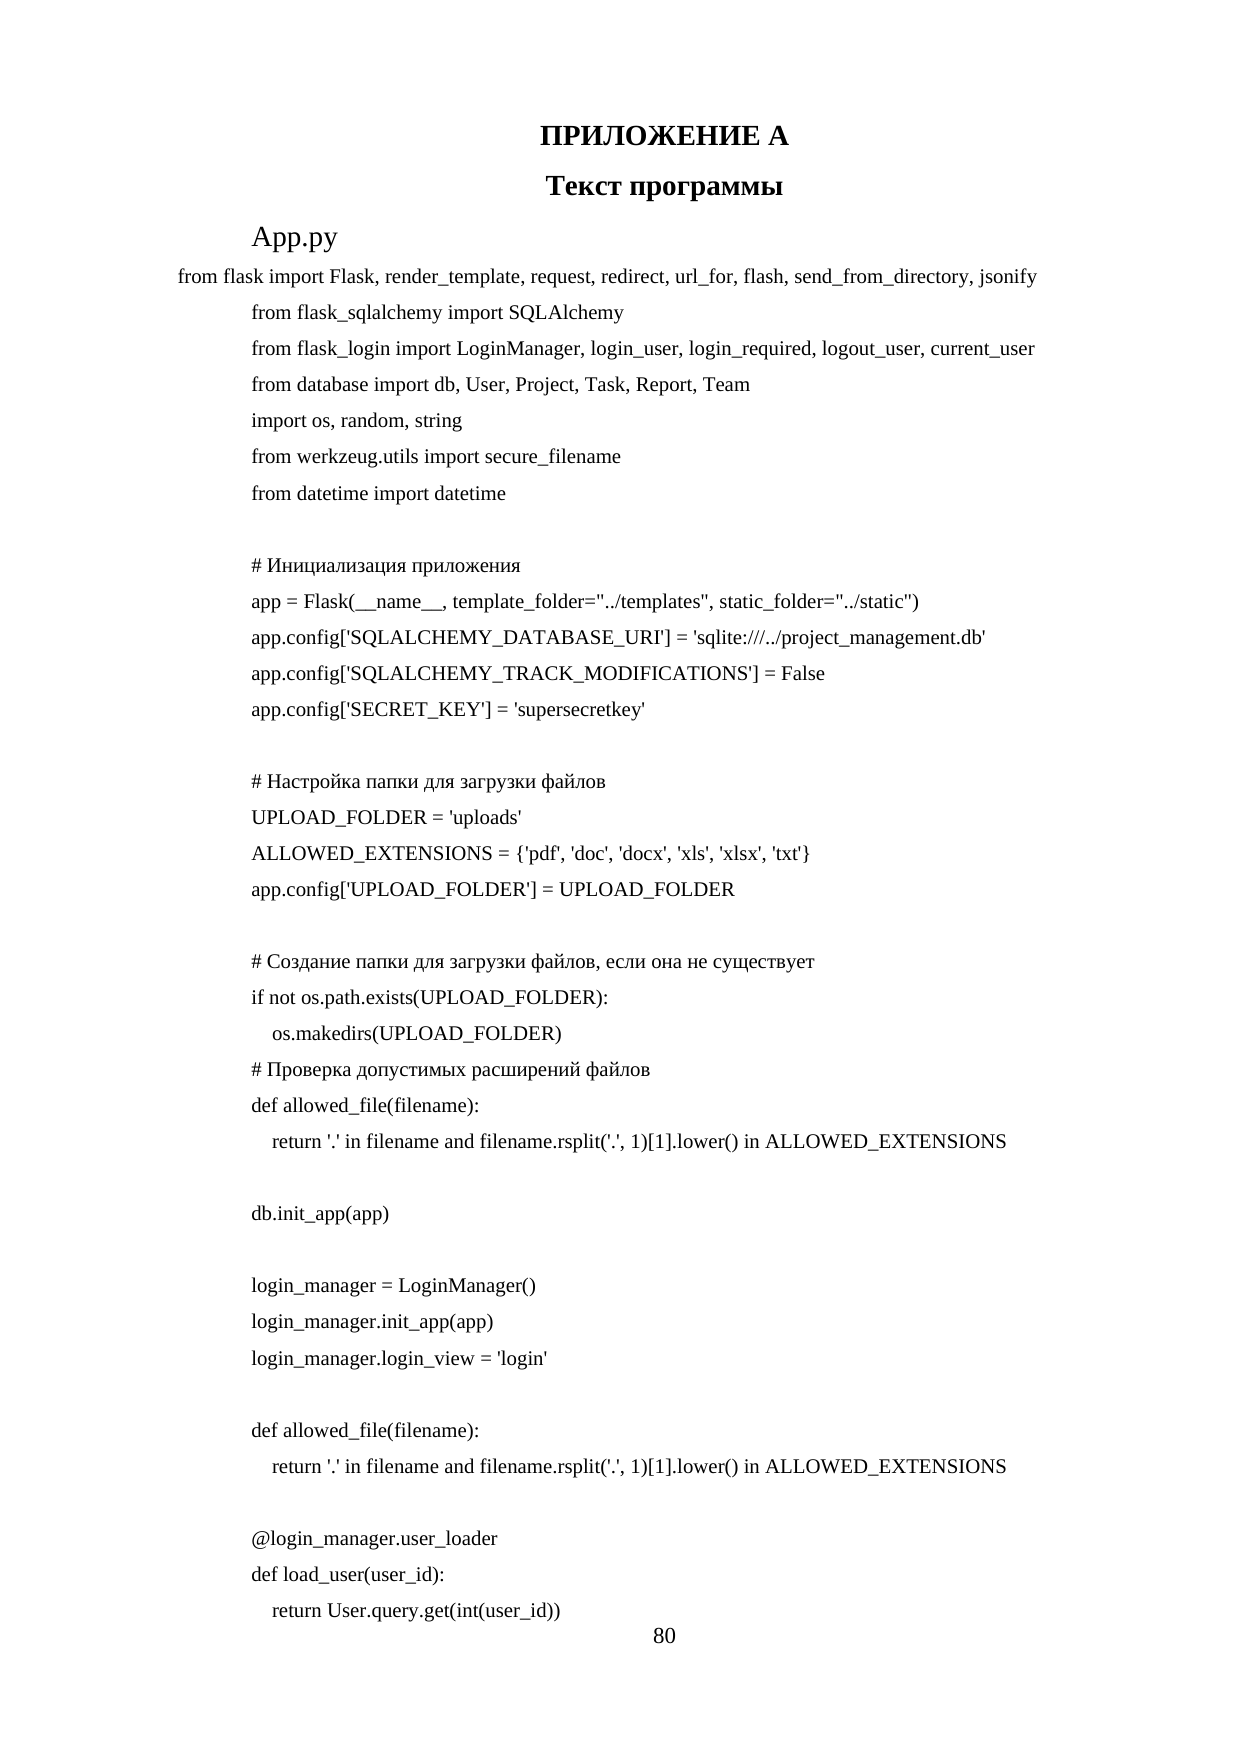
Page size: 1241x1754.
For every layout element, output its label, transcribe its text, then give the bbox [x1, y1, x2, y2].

text app.config['UPLOAD_FOLDER'] = UPLOAD_FOLDER [177, 877, 1152, 901]
text return '.' in filename and filename.rsplit('.', 1)[1].lower() in ALLOWED_EXTENSIONS [177, 1454, 1152, 1478]
text return '.' in filename and filename.rsplit('.', 1)[1].lower() in ALLOWED_EXTENSIONS [177, 1129, 1152, 1153]
text from database import db, User, Project, Task, Report, Team [177, 372, 1152, 396]
text ALLOWED_EXTENSIONS = {'pdf', 'doc', 'docx', 'xls', 'xlsx', 'txt'} [177, 841, 1152, 865]
text # Создание папки для загрузки файлов, если она не существует [177, 949, 1152, 973]
text def allowed_file(filename): [177, 1418, 1152, 1442]
text # Проверка допустимых расширений файлов [177, 1057, 1152, 1081]
text # Инициализация приложения [177, 553, 1152, 577]
text login_manager.init_app(app) [177, 1309, 1152, 1333]
text Текст программы [177, 168, 1152, 202]
text return User.query.get(int(user_id)) [177, 1598, 1152, 1622]
text if not os.path.exists(UPLOAD_FOLDER): [177, 985, 1152, 1009]
text App.py from flask import Flask, render_template, request, redirect, url_for, flash, send_from_directory, jsonify [177, 219, 1152, 288]
text app.config['SECRET_KEY'] = 'supersecretkey' [177, 697, 1152, 721]
text from datetime import datetime [177, 481, 1152, 504]
text login_manager.login_view = 'login' [177, 1346, 1152, 1369]
text from werkzeug.utils import secure_filename [177, 444, 1152, 468]
text def allowed_file(filename): [177, 1093, 1152, 1117]
text from flask_login import LoginManager, login_user, login_required, logout_user, current_user [177, 336, 1152, 360]
text def load_user(user_id): [177, 1562, 1152, 1586]
text app.config['SQLALCHEMY_DATABASE_URI'] = 'sqlite:///../project_management.db' [177, 625, 1152, 649]
subtitle приложение а [177, 118, 1152, 152]
text login_manager = LoginManager() [177, 1273, 1152, 1297]
text @login_manager.user_loader [177, 1526, 1152, 1550]
text UPLOAD_FOLDER = 'uploads' [177, 805, 1152, 829]
text db.init_app(app) [177, 1201, 1152, 1225]
text import os, random, string [177, 408, 1152, 432]
text app = Flask(__name__, template_folder="../templates", static_folder="../static") [177, 589, 1152, 613]
text app.config['SQLALCHEMY_TRACK_MODIFICATIONS'] = False [177, 661, 1152, 685]
text # Настройка папки для загрузки файлов [177, 769, 1152, 793]
text os.makedirs(UPLOAD_FOLDER) [177, 1021, 1152, 1045]
text from flask_sqlalchemy import SQLAlchemy [177, 300, 1152, 324]
